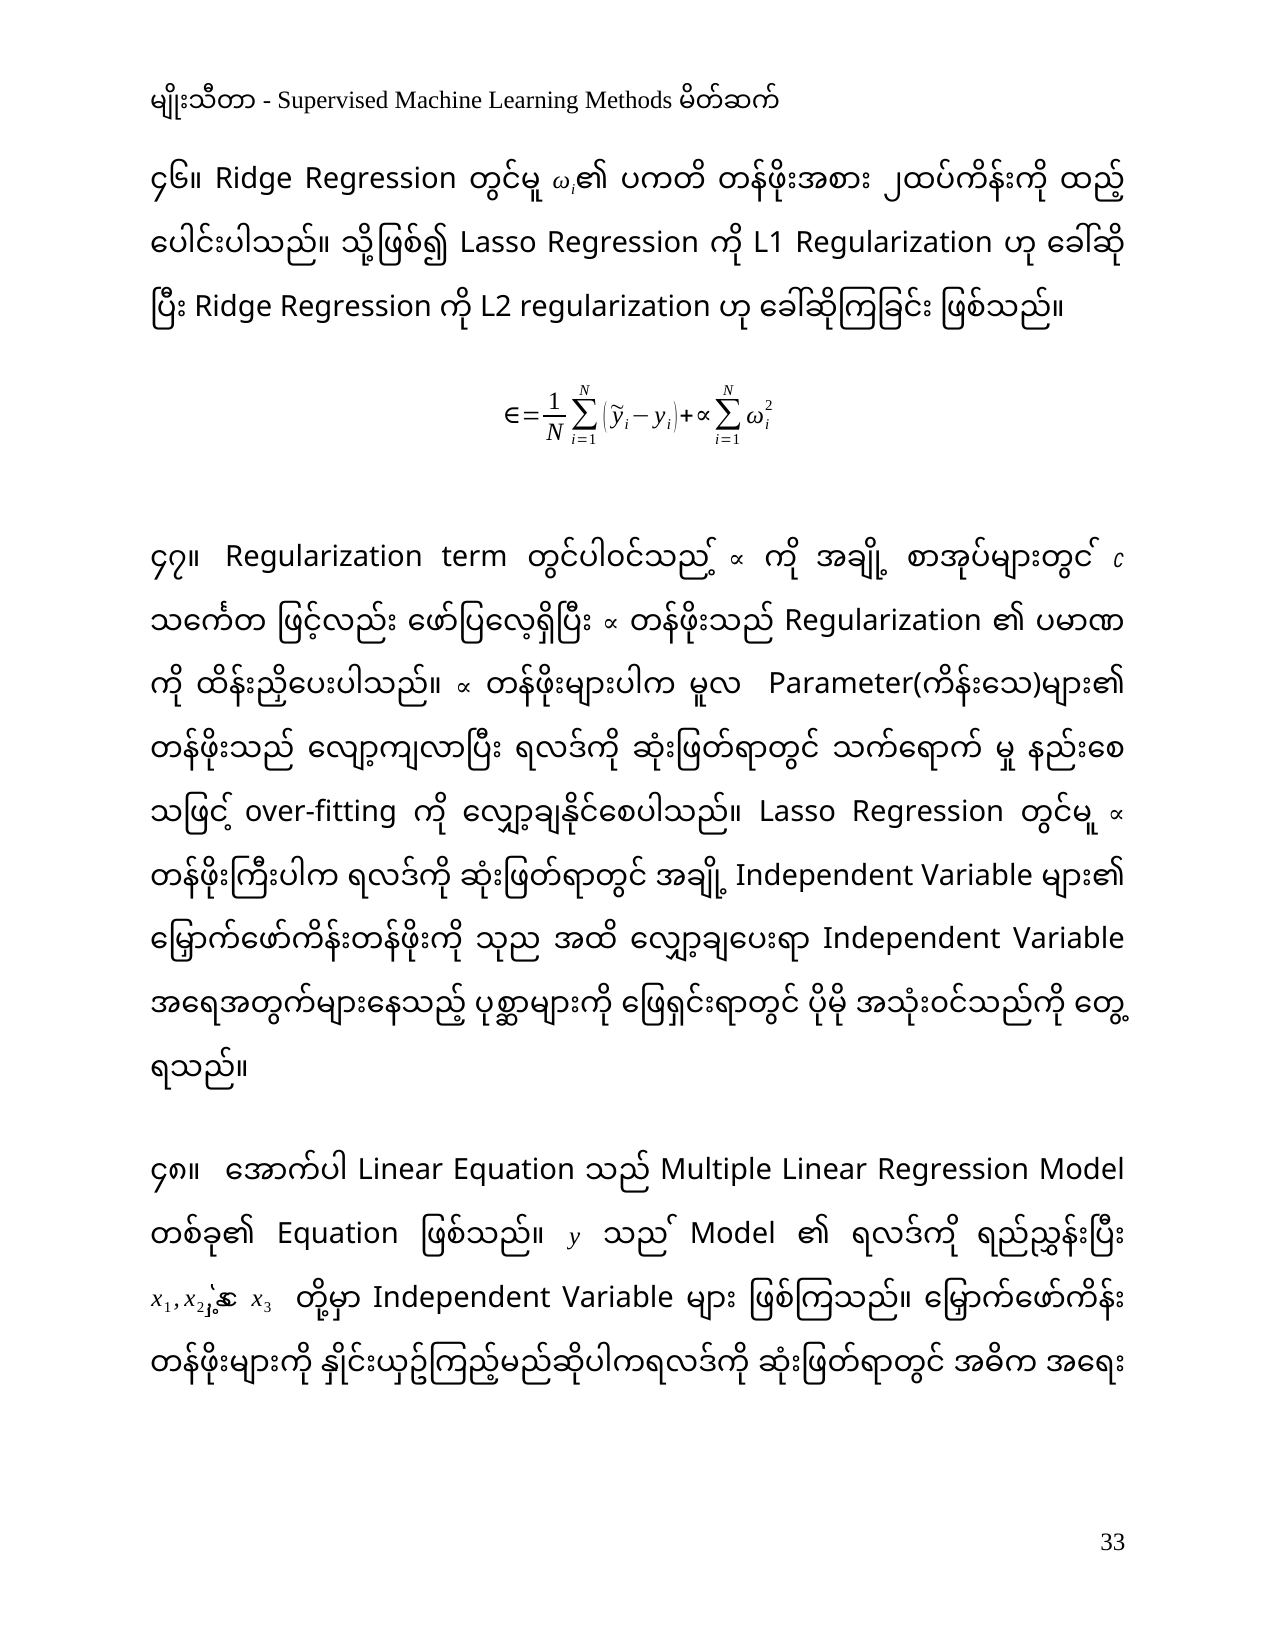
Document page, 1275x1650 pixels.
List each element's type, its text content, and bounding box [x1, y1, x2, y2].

text ၄၇။ Regularization term တွင်ပါ၀င်သည့် ကို အချို့ စာအုပ်များတွင် သင်္ကေတ ဖြင့်လည်း ဖော်ပြလေ့ရှိပြီး တန်ဖိုးသည် Regularization ၏ ပမာဏကို ထိန်းညှိပေးပါသည်။ တန်ဖိုးများပါက မူလ Parameter(ကိန်းသေ)များ၏ တန်ဖိုးသည် လျော့ကျလာပြီး ရလဒ်ကို ဆုံးဖြတ်ရာတွင် သက်ရောက် မှု နည်းစေသဖြင့် over-fitting ကို လျှော့ချနိုင်စေပါသည်။ Lasso Regression တွင်မူ တန်ဖိုးကြီးပါက ရလဒ်ကို ဆုံးဖြတ်ရာတွင် အချို့ Independent Variable များ၏ မြှောက်ဖော်ကိန်းတန်ဖိုးကို သုည အထိ လျှော့ချပေးရာ Independent Variable အရေအတွက်များနေသည့် ပုစ္ဆာများကို ဖြေရှင်းရာတွင် ပိုမို အသုံး၀င်သည်ကို တွေ့ရသည်။ [150, 528, 1125, 1101]
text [150, 1141, 1125, 1396]
text ၄၆။ Ridge Regression တွင်မူ ၏ ပကတိ တန်ဖိုးအစား ၂ထပ်ကိန်းကို ထည့်ပေါင်းပါသည်။ သို့ဖြစ်၍ Lasso Regression ကို L1 Regularization ဟု ခေါ်ဆိုပြီး Ridge Regression ကို L2 regularization ဟု ခေါ်ဆိုကြခြင်း ဖြစ်သည်။ [150, 150, 1125, 341]
